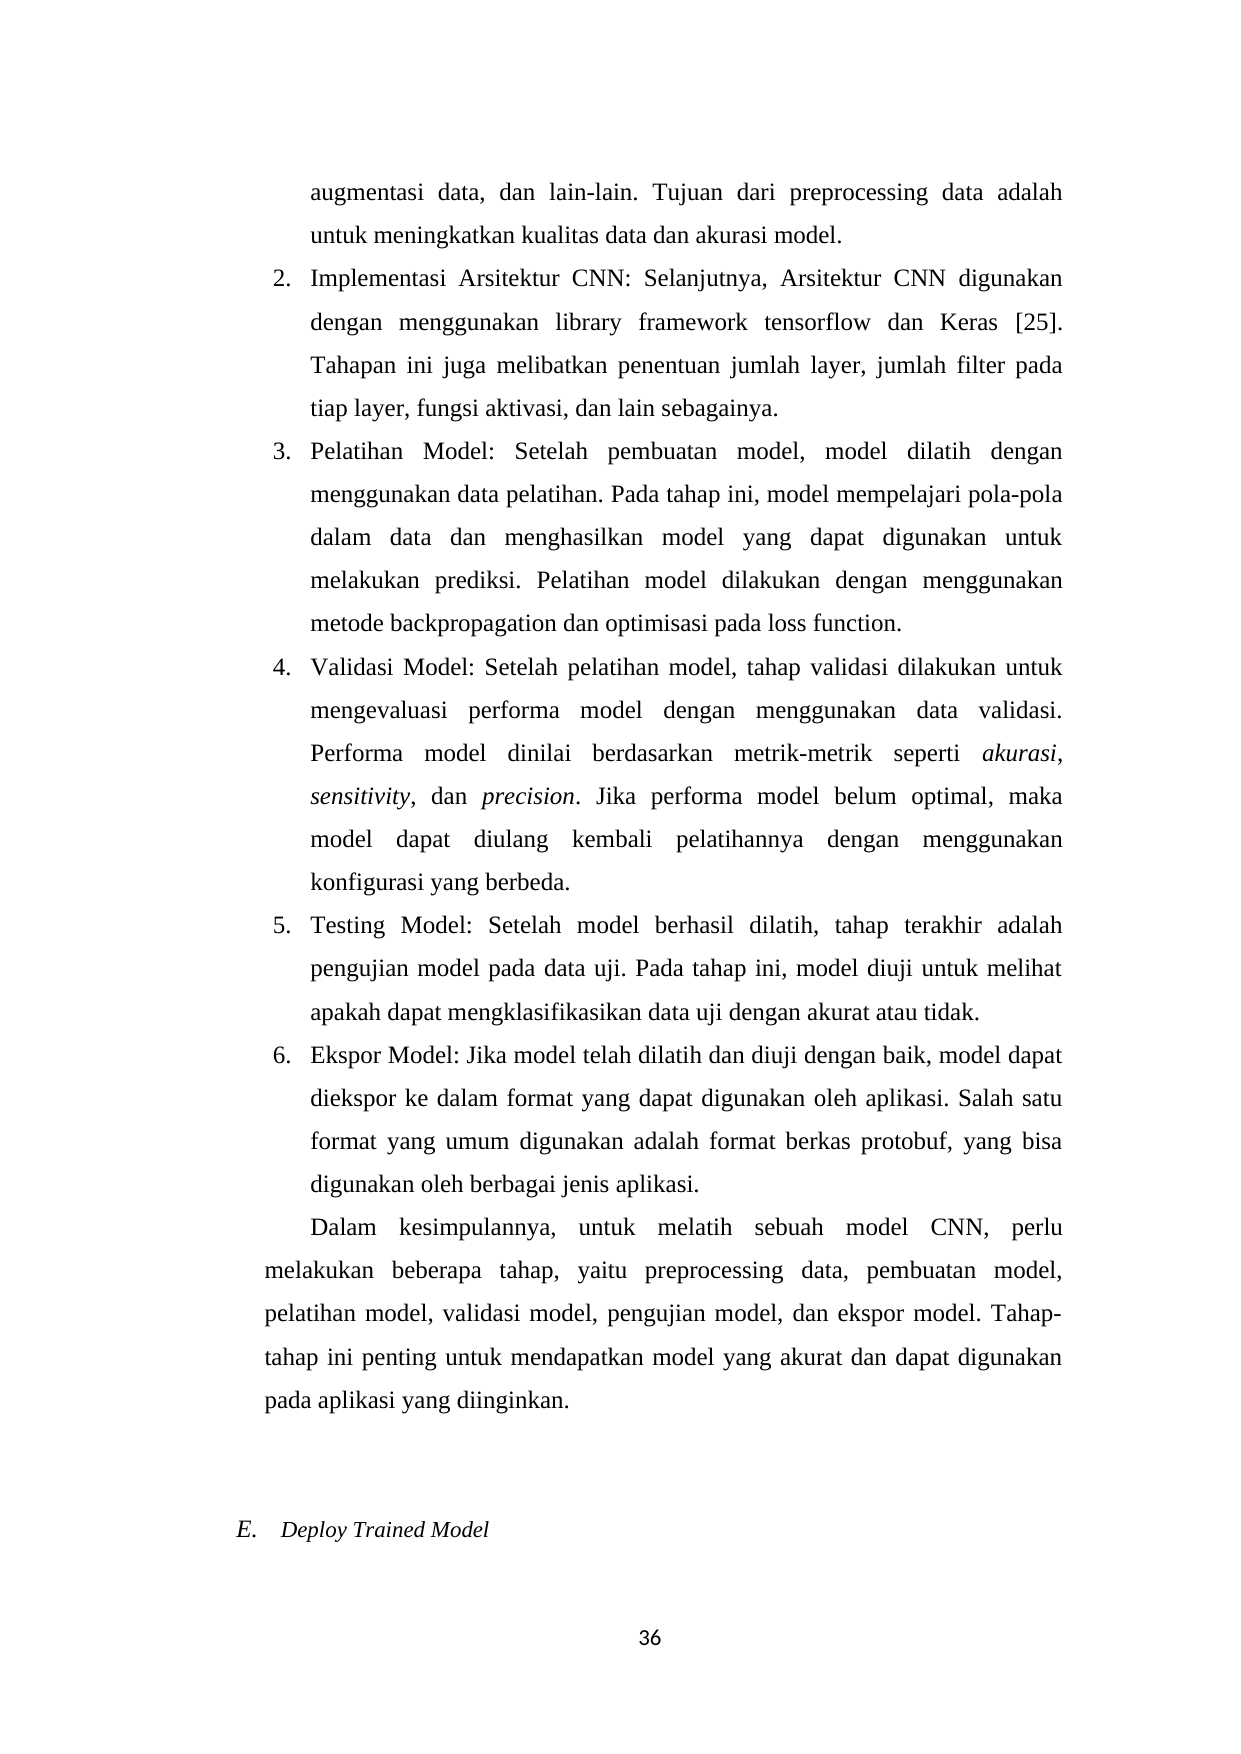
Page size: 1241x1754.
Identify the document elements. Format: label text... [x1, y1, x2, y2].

list Pelatihan Model: Setelah pembuatan model, model dilatih dengan menggunakan data pelatihan. Pada tahap ini, model mempelajari pola-pola dalam data dan menghasilkan model yang dapat digunakan untuk melakukan prediksi. Pelatihan model dilakukan dengan menggunakan metode backpropagation dan optimisasi pada loss function. [273, 436, 1063, 637]
list Testing Model: Setelah model berhasil dilatih, tahap terakhir adalah pengujian model pada data uji. Pada tahap ini, model diuji untuk melihat apakah dapat mengklasifikasikan data uji dengan akurat atau tidak. [273, 910, 1063, 1025]
list Deploy Trained Model [236, 1514, 1063, 1543]
list Validasi Model: Setelah pelatihan model, tahap validasi dilakukan untuk mengevaluasi performa model dengan menggunakan data validasi. Performa model dinilai berdasarkan metrik-metrik seperti akurasi, sensitivity, dan precision. Jika performa model belum optimal, maka model dapat diulang kembali pelatihannya dengan menggunakan konfigurasi yang berbeda. [273, 652, 1063, 896]
list Ekspor Model: Jika model telah dilatih dan diuji dengan baik, model dapat diekspor ke dalam format yang dapat digunakan oleh aplikasi. Salah satu format yang umum digunakan adalah format berkas protobuf, yang bisa digunakan oleh berbagai jenis aplikasi. [273, 1040, 1063, 1198]
list Dalam kesimpulannya, untuk melatih sebuah model CNN, perlu melakukan beberapa tahap, yaitu preprocessing data, pembuatan model, pelatihan model, validasi model, pengujian model, dan ekspor model. Tahap-tahap ini penting untuk mendapatkan model yang akurat dan dapat digunakan pada aplikasi yang diinginkan. [264, 1212, 1063, 1413]
list Implementasi Arsitektur CNN: Selanjutnya, Arsitektur CNN digunakan dengan menggunakan library framework tensorflow dan Keras [25]. Tahapan ini juga melibatkan penentuan jumlah layer, jumlah filter pada tiap layer, fungsi aktivasi, dan lain sebagainya. [273, 263, 1063, 422]
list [273, 177, 1063, 249]
